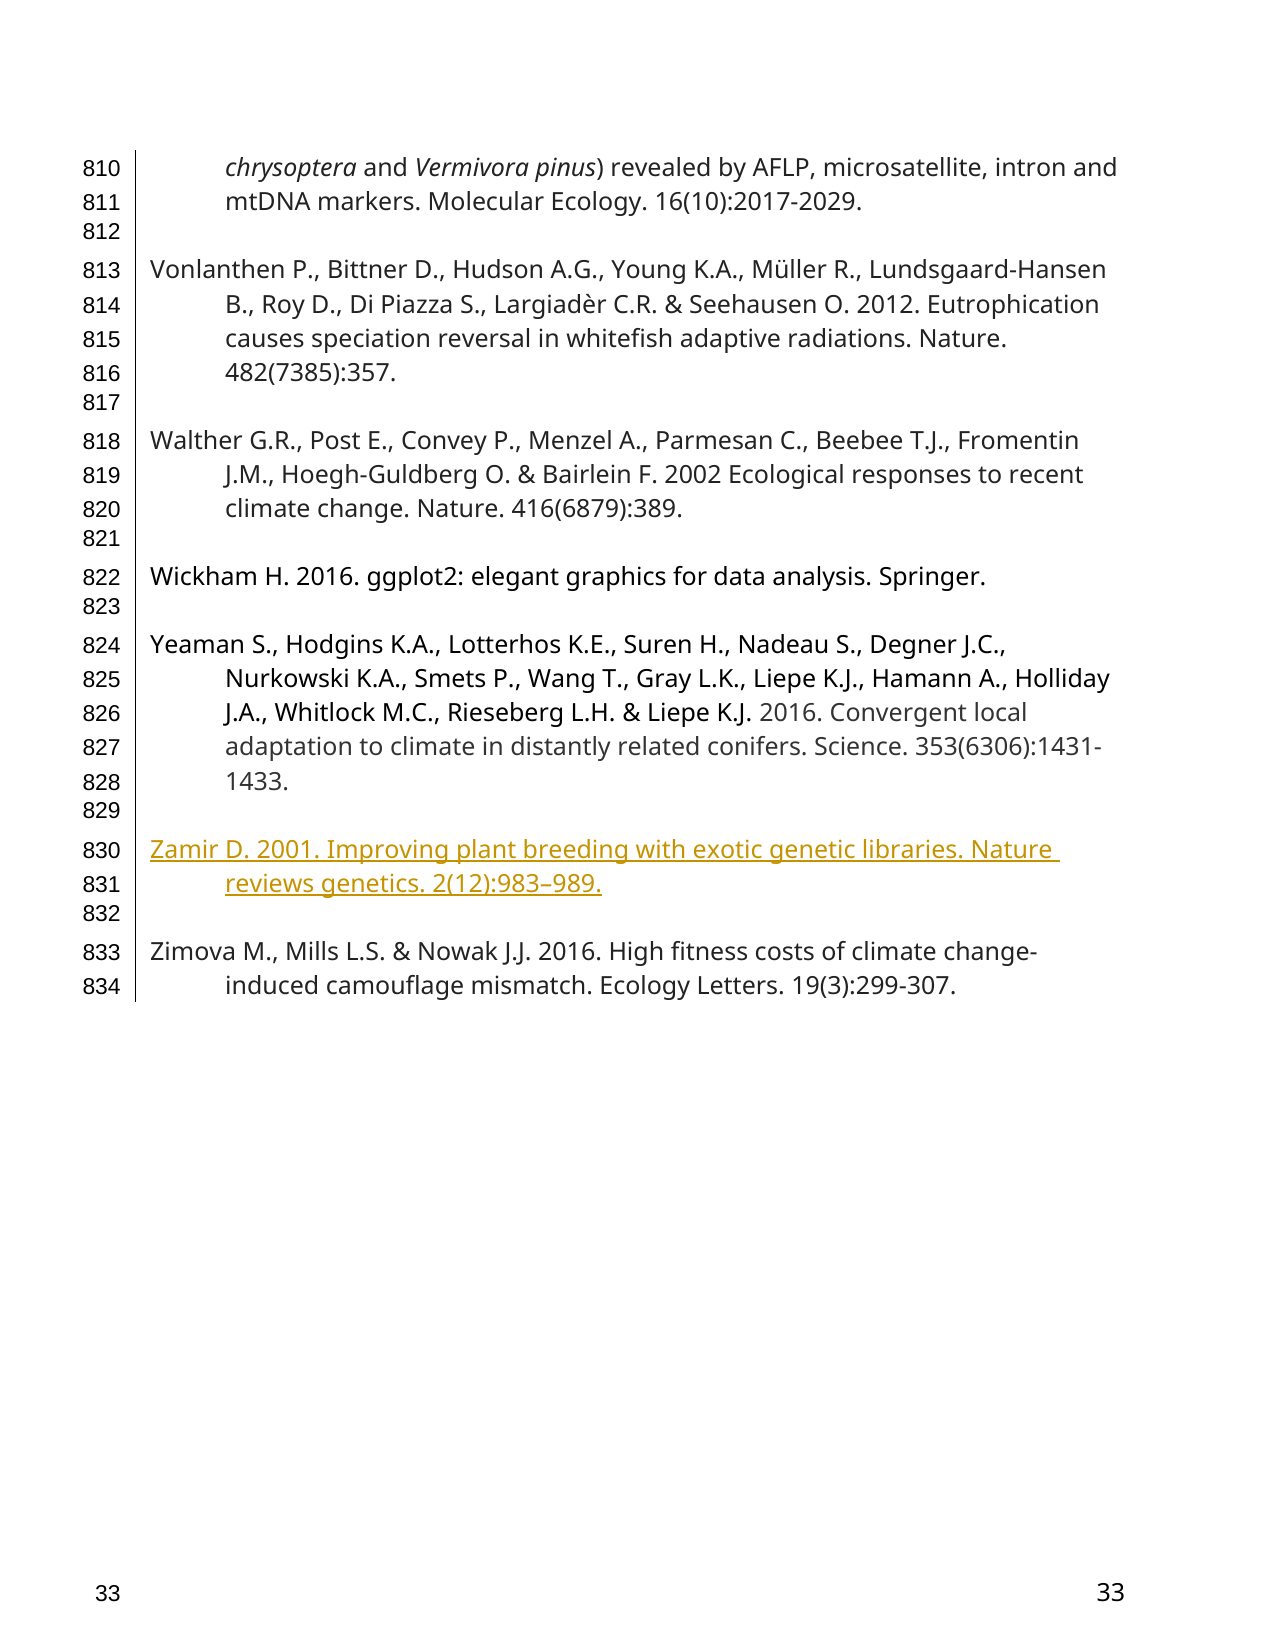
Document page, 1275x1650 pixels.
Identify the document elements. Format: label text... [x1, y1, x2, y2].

text Zimova M., Mills L.S. & Nowak J.J. 2016. High fitness costs of climate change‐induced camouflage mismatch. Ecology Letters. 19(3):299-307. [150, 933, 1125, 1002]
text Vonlanthen P., Bittner D., Hudson A.G., Young K.A., Müller R., Lundsgaard-Hansen B., Roy D., Di Piazza S., Largiadèr C.R. & Seehausen O. 2012. Eutrophication causes speciation reversal in whitefish adaptive radiations. Nature. 482(7385):357. [150, 252, 1125, 388]
text Yeaman S., Hodgins K.A., Lotterhos K.E., Suren H., Nadeau S., Degner J.C., Nurkowski K.A., Smets P., Wang T., Gray L.K., Liepe K.J., Hamann A., Holliday J.A., Whitlock M.C., Rieseberg L.H. & Liepe K.J. 2016. Convergent local adaptation to climate in distantly related conifers. Science. 353(6306):1431-1433. [150, 627, 1125, 797]
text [150, 150, 1125, 218]
text Walther G.R., Post E., Convey P., Menzel A., Parmesan C., Beebee T.J., Fromentin J.M., Hoegh-Guldberg O. & Bairlein F. 2002 Ecological responses to recent climate change. Nature. 416(6879):389. [150, 422, 1125, 525]
text Wickham H. 2016. ggplot2: elegant graphics for data analysis. Springer. [150, 559, 1125, 593]
